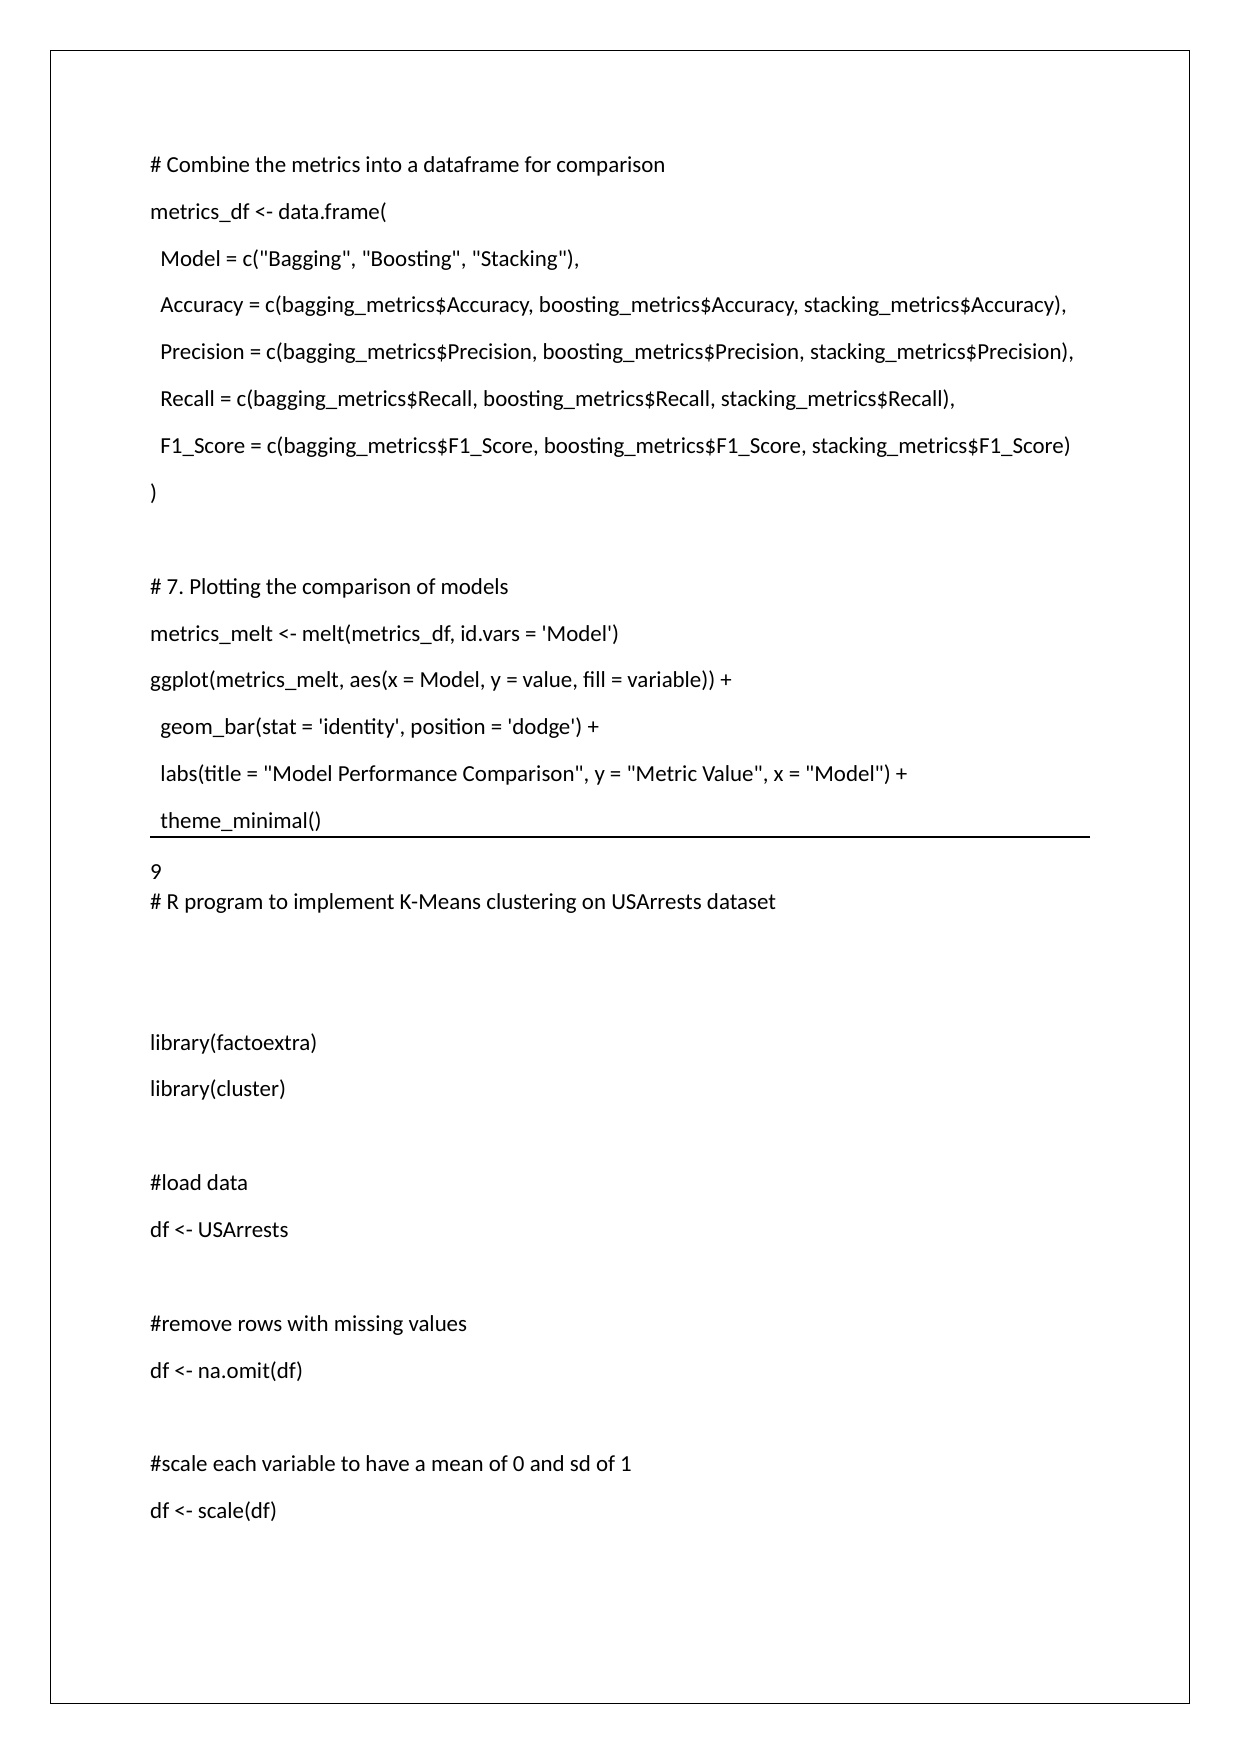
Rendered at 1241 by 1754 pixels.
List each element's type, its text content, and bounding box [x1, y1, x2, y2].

text df <- USArrests [150, 1215, 1090, 1243]
text ) [150, 478, 1090, 506]
text #remove rows with missing values [150, 1309, 1090, 1337]
text labs(title = "Model Performance Comparison", y = "Metric Value", x = "Model") + [150, 759, 1090, 787]
text #scale each variable to have a mean of 0 and sd of 1 [150, 1449, 1090, 1477]
text metrics_melt <- melt(metrics_df, id.vars = 'Model') [150, 619, 1090, 647]
text metrics_df <- data.frame( [150, 197, 1090, 225]
text #load data [150, 1168, 1090, 1196]
text F1_Score = c(bagging_metrics$F1_Score, boosting_metrics$F1_Score, stacking_metrics$F1_Score) [150, 431, 1090, 459]
text ggplot(metrics_melt, aes(x = Model, y = value, fill = variable)) + [150, 666, 1090, 694]
text Recall = c(bagging_metrics$Recall, boosting_metrics$Recall, stacking_metrics$Recall), [150, 384, 1090, 412]
text Precision = c(bagging_metrics$Precision, boosting_metrics$Precision, stacking_metrics$Precision), [150, 337, 1090, 366]
text theme_minimal() [150, 806, 1090, 836]
text # Combine the metrics into a dataframe for comparison [150, 150, 1090, 178]
text # 7. Plotting the comparison of models [150, 572, 1090, 600]
text library(factoextra) [150, 1028, 1090, 1056]
text Accuracy = c(bagging_metrics$Accuracy, boosting_metrics$Accuracy, stacking_metrics$Accuracy), [150, 291, 1090, 319]
text Model = c("Bagging", "Boosting", "Stacking"), [150, 244, 1090, 272]
text 9 # R program to implement K-Means clustering on USArrests dataset [150, 857, 1090, 915]
text geom_bar(stat = 'identity', position = 'dodge') + [150, 712, 1090, 741]
text library(cluster) [150, 1074, 1090, 1102]
text df <- na.omit(df) [150, 1356, 1090, 1384]
text df <- scale(df) [150, 1496, 1090, 1524]
